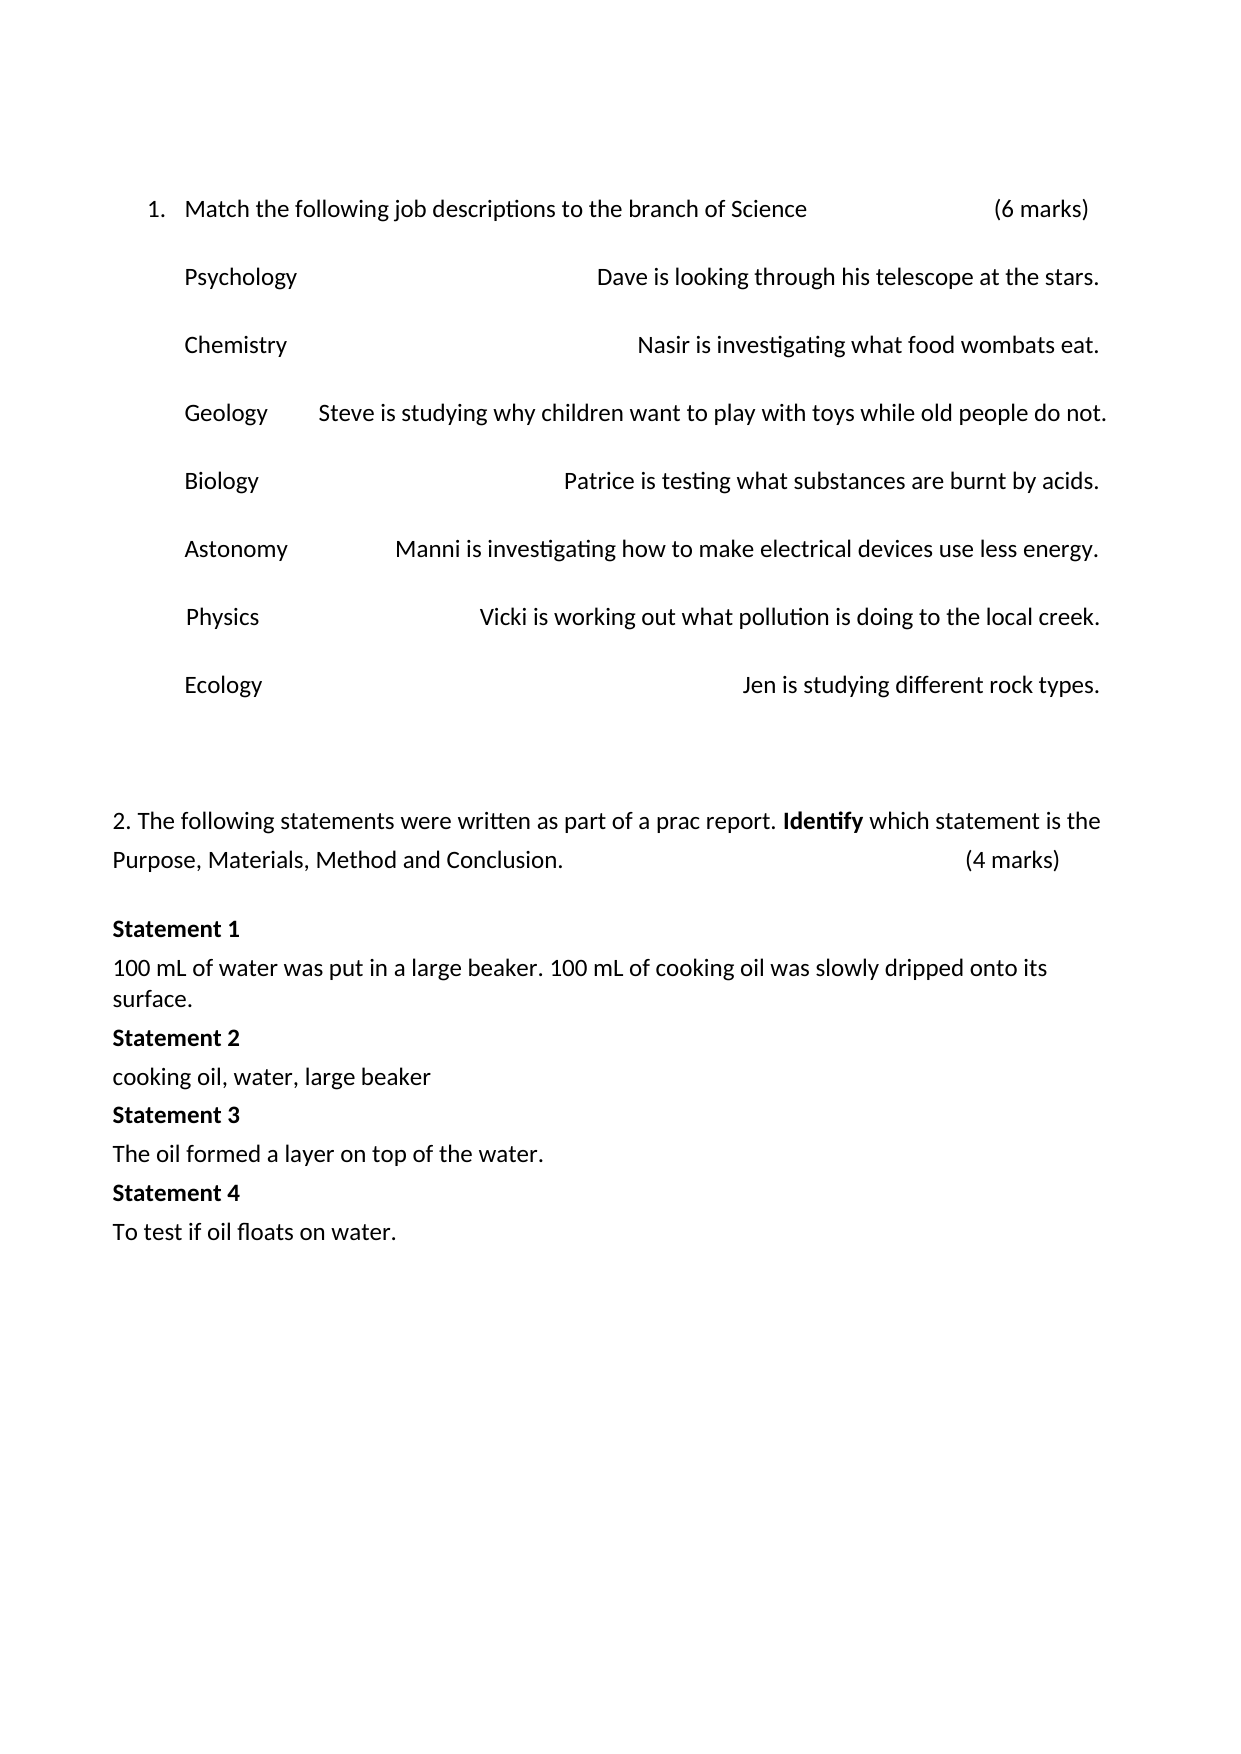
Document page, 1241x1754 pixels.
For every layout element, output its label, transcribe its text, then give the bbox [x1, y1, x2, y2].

text Psychology Dave is looking through his telescope at the stars. [184, 261, 1128, 292]
list Statement 4 [112, 1177, 1128, 1208]
text Chemistry Nasir is investigating what food wombats eat. [184, 329, 1128, 360]
list The oil formed a layer on top of the water. [112, 1138, 1128, 1169]
list Statement 1 [112, 914, 1128, 944]
text Purpose, Materials, Method and Conclusion. (4 marks) [112, 844, 1128, 875]
list cooking oil, water, large beaker [112, 1061, 1128, 1091]
list To test if oil floats on water. [112, 1216, 1128, 1247]
text Biology Patrice is testing what substances are burnt by acids. [184, 465, 1128, 496]
list Match the following job descriptions to the branch of Science (6 marks) [147, 193, 1128, 224]
text Geology Steve is studying why children want to play with toys while old people do not. [184, 397, 1128, 428]
list Statement 3 [112, 1099, 1128, 1130]
list Statement 2 [112, 1022, 1128, 1052]
text Physics Vicki is working out what pollution is doing to the local creek. [112, 601, 1128, 632]
list 2. The following statements were written as part of a prac report. Identify which statement is the [112, 805, 1128, 836]
text Ecology Jen is studying different rock types. [184, 669, 1128, 700]
text Astonomy Manni is investigating how to make electrical devices use less energy. [184, 533, 1128, 564]
list 100 mL of water was put in a large beaker. 100 mL of cooking oil was slowly dripped onto its surface. [112, 952, 1128, 1013]
